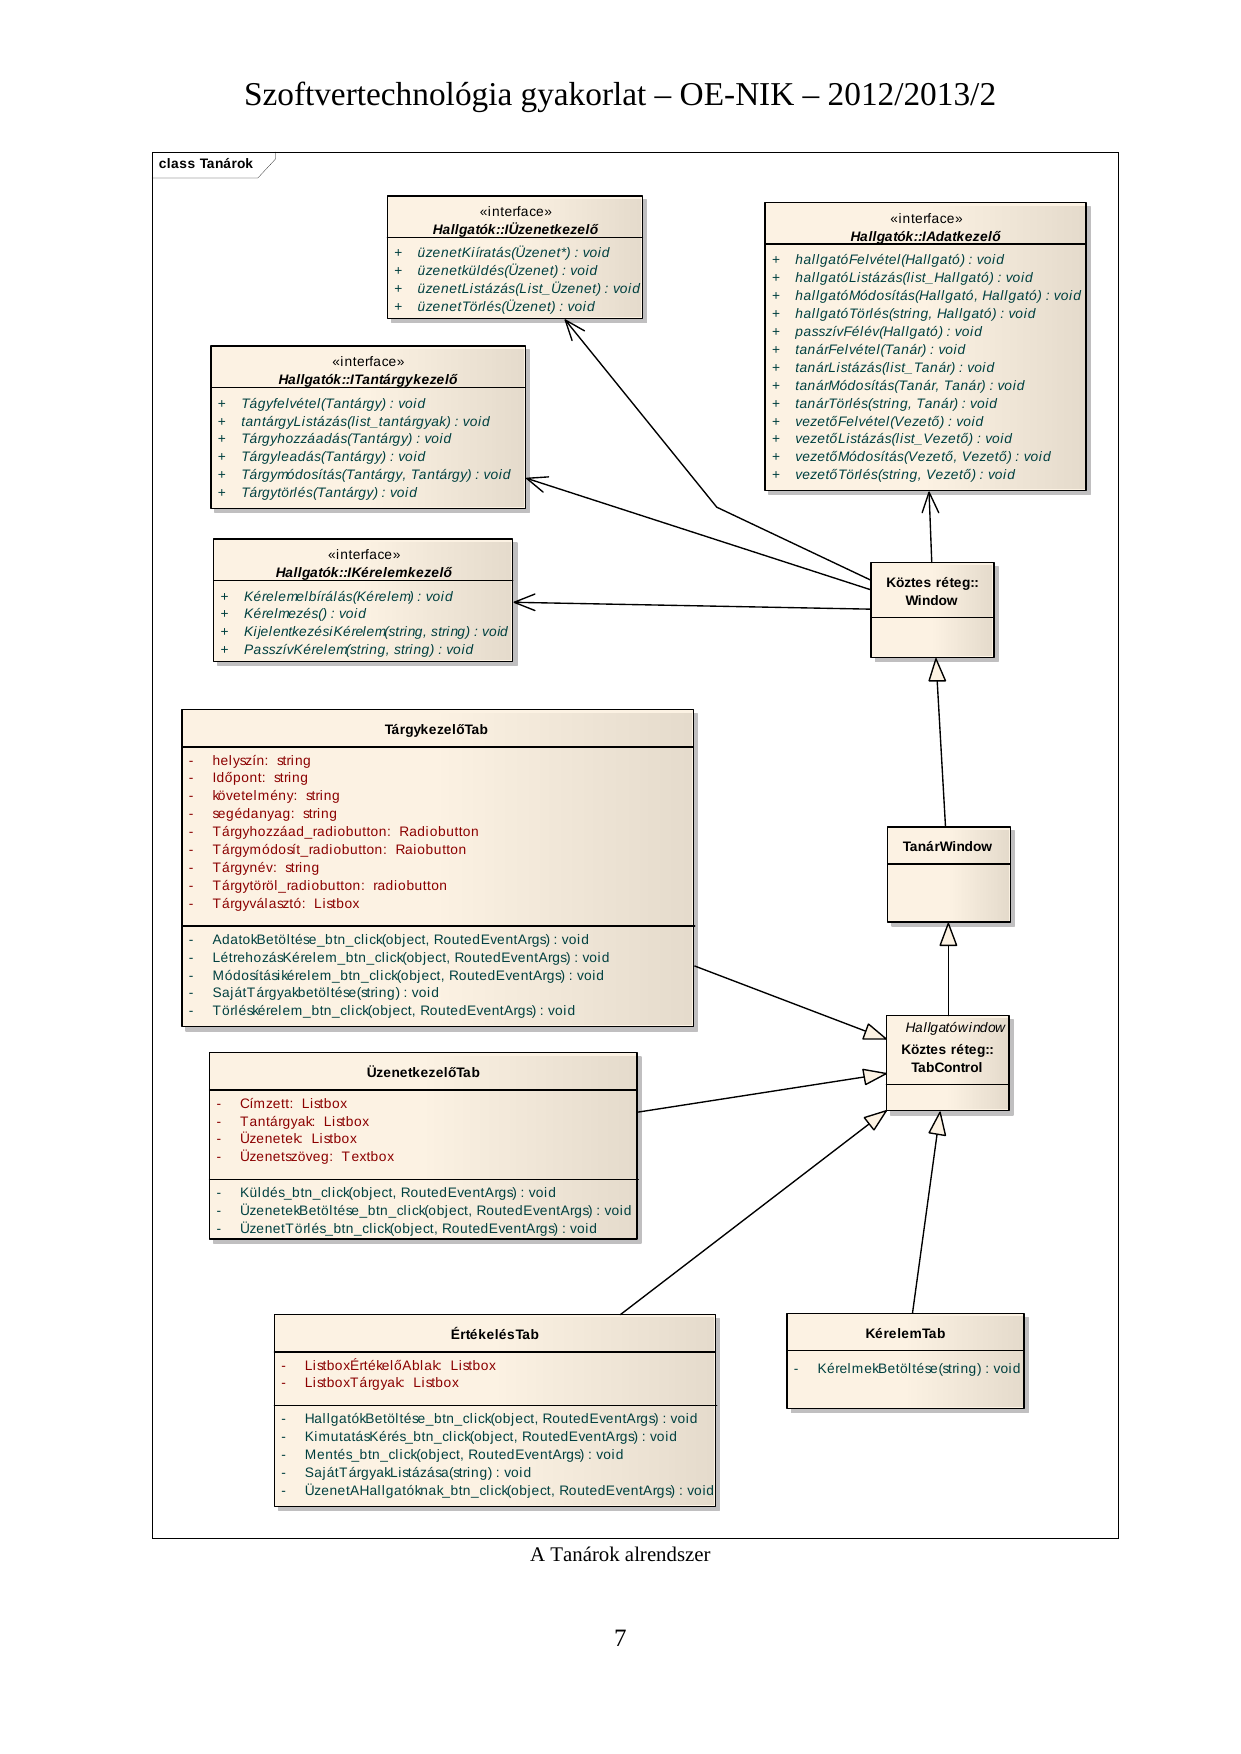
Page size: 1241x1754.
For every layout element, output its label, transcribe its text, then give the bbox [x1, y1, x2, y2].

text A Tanárok alrendszer [148, 1542, 1093, 1566]
